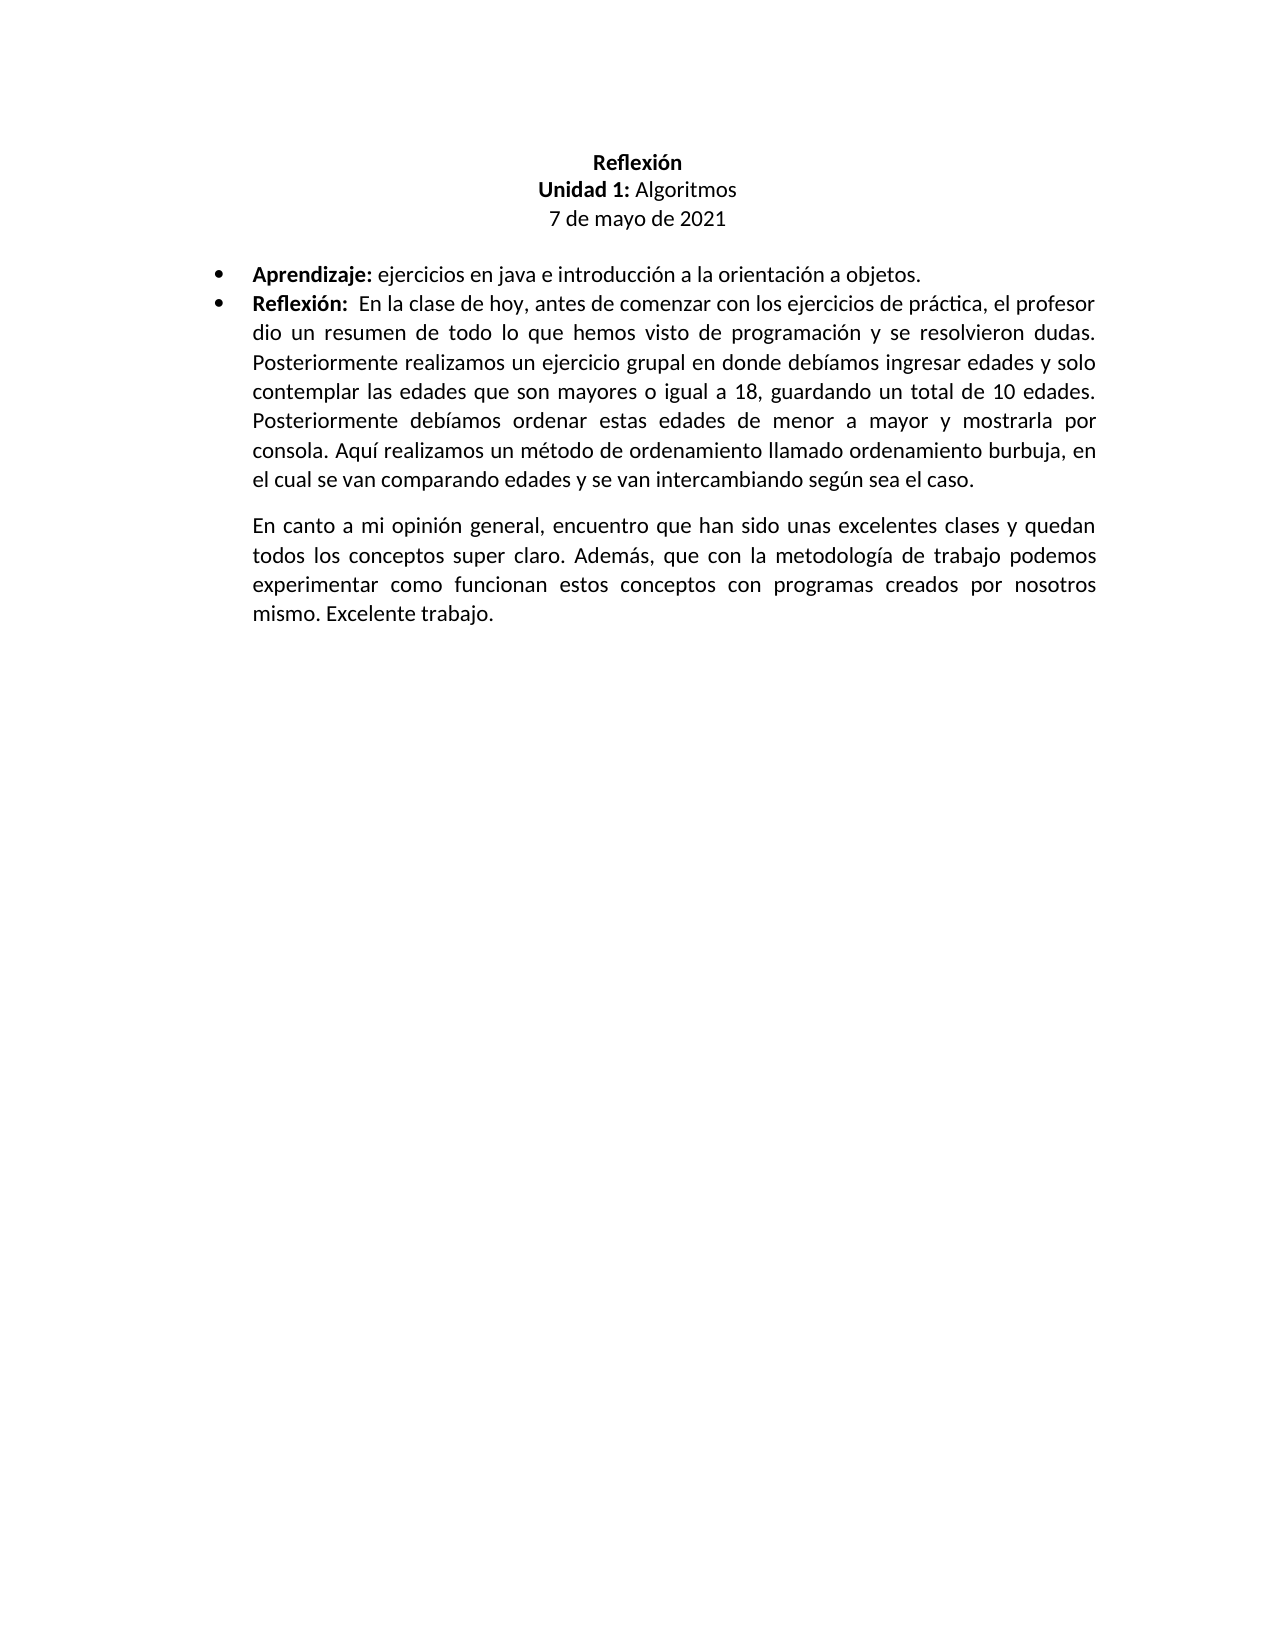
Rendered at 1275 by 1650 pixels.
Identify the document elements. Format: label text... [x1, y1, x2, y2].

text En canto a mi opinión general, encuentro que han sido unas excelentes clases y quedan todos los conceptos super claro. Además, que con la metodología de trabajo podemos experimentar como funcionan estos conceptos con programas creados por nosotros mismo. Excelente trabajo. [252, 511, 1098, 627]
text Reflexión [177, 148, 1098, 176]
text Unidad 1: Algoritmos [177, 176, 1098, 204]
list Aprendizaje: ejercicios en java e introducción a la orientación a objetos. [215, 260, 1098, 288]
list Reflexión: En la clase de hoy, antes de comenzar con los ejercicios de práctica, el profesor dio un resumen de todo lo que hemos visto de programación y se resolvieron dudas. Posteriormente realizamos un ejercicio grupal en donde debíamos ingresar edades y solo contemplar las edades que son mayores o igual a 18, guardando un total de 10 edades. Posteriormente debíamos ordenar estas edades de menor a mayor y mostrarla por consola. Aquí realizamos un método de ordenamiento llamado ordenamiento burbuja, en el cual se van comparando edades y se van intercambiando según sea el caso. [215, 289, 1098, 493]
text 7 de mayo de 2021 [177, 204, 1098, 232]
